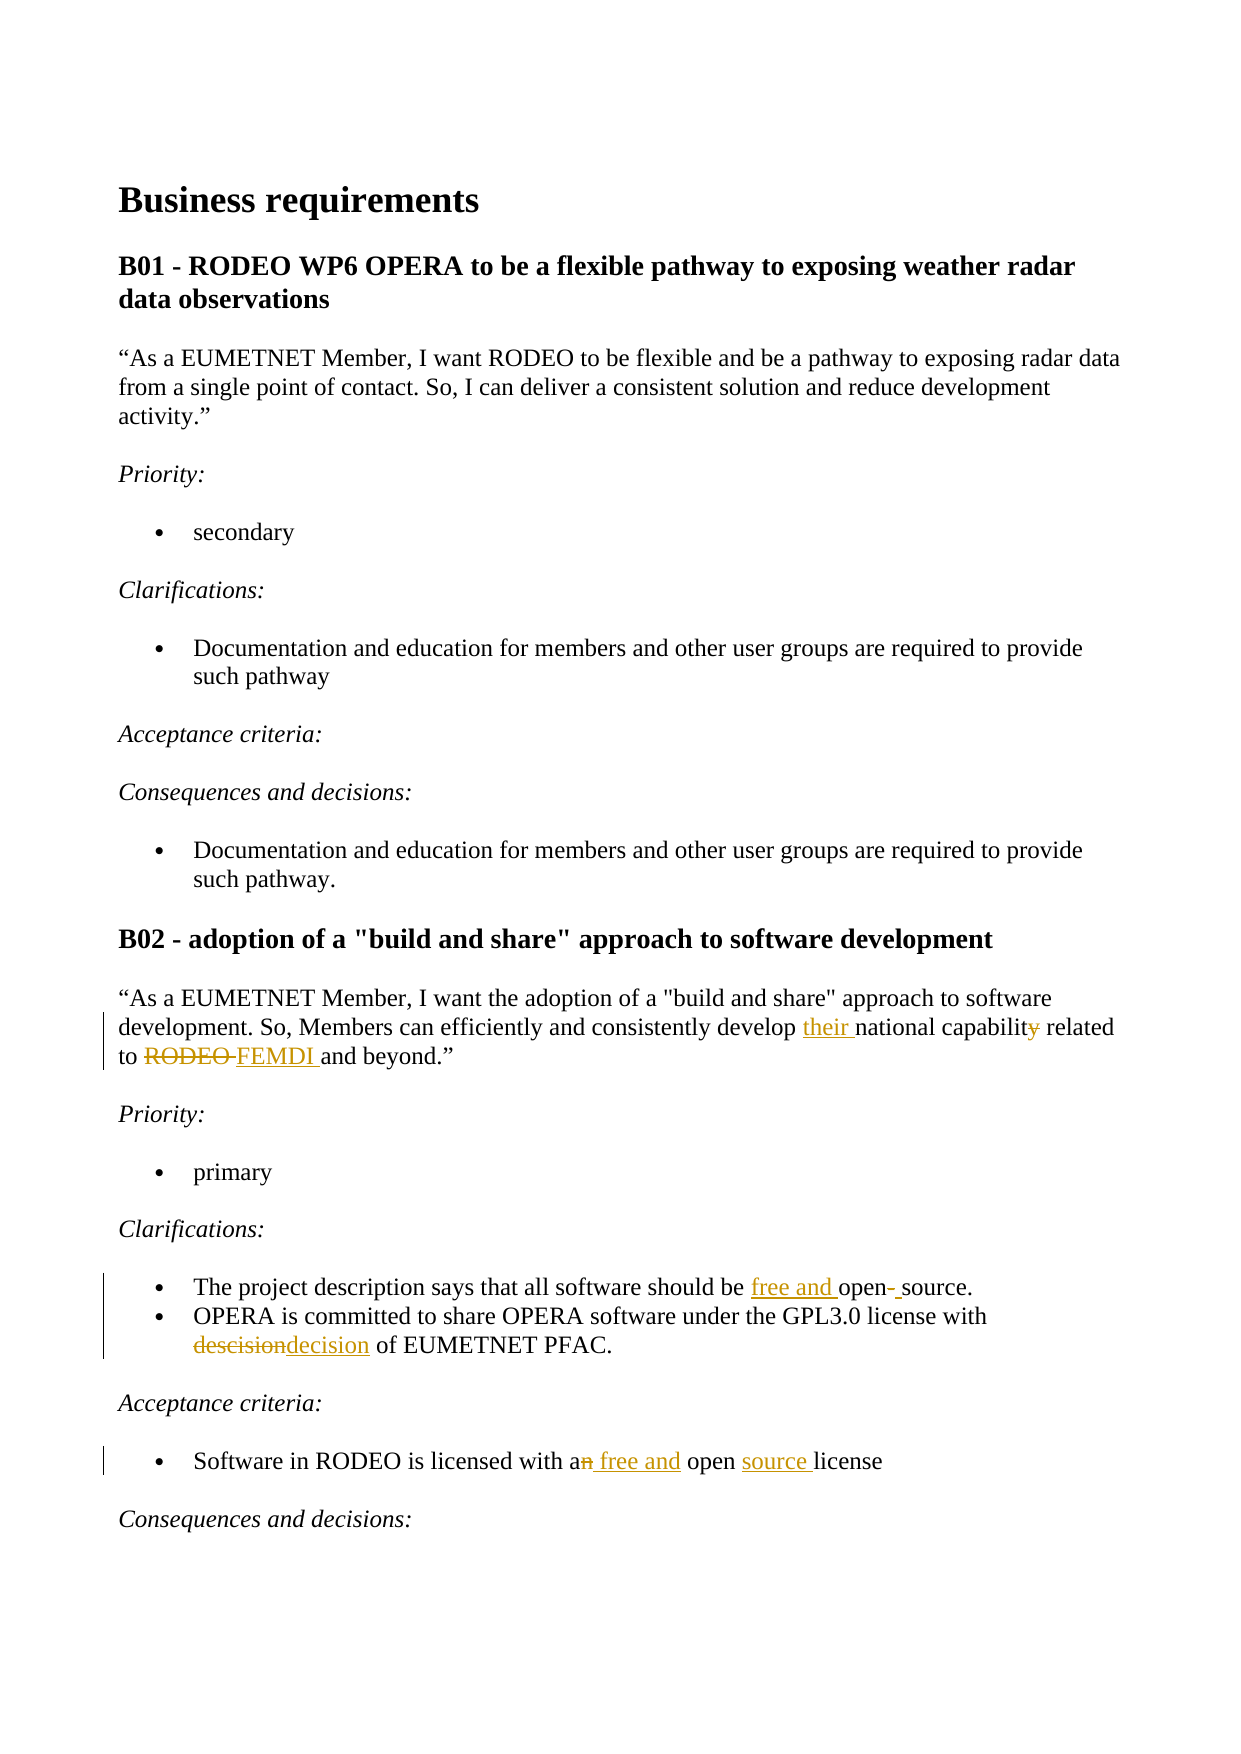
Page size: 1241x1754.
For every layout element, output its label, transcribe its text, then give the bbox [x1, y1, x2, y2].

text B02 - adoption of a "build and share" approach to software development [118, 922, 1122, 954]
text Clarifications: [118, 575, 1122, 603]
list Documentation and education for members and other user groups are required to provide such pathway [156, 633, 1122, 690]
text Consequences and decisions: [118, 777, 1122, 806]
list The project description says that all software should be opensource. [156, 1272, 1122, 1301]
list OPERA is committed to share OPERA software under the GPL3.0 license with of EUMETNET PFAC. [156, 1301, 1122, 1359]
list secondary [156, 517, 1122, 546]
text Priority: [118, 1099, 1122, 1127]
list Software in RODEO is licensed with a open license [156, 1446, 1122, 1474]
text Consequences and decisions: [118, 1504, 1122, 1532]
text Acceptance criteria: [118, 719, 1122, 748]
text Priority: [118, 459, 1122, 488]
text Acceptance criteria: [118, 1388, 1122, 1417]
list Documentation and education for members and other user groups are required to provide such pathway. [156, 835, 1122, 893]
text Clarifications: [118, 1214, 1122, 1243]
text “As a EUMETNET Member, I want RODEO to be flexible and be a pathway to exposing radar data from a single point of contact. So, I can deliver a consistent solution and reduce development activity.” [118, 343, 1122, 430]
text Business requirements [118, 177, 1122, 220]
text B01 - RODEO WP6 OPERA to be a flexible pathway to exposing weather radar data observations [118, 249, 1122, 314]
list primary [156, 1157, 1122, 1185]
text “As a EUMETNET Member, I want the adoption of a "build and share" approach to software development. So, Members can efficiently and consistently develop national capabilit related to and beyond.” [118, 983, 1122, 1069]
